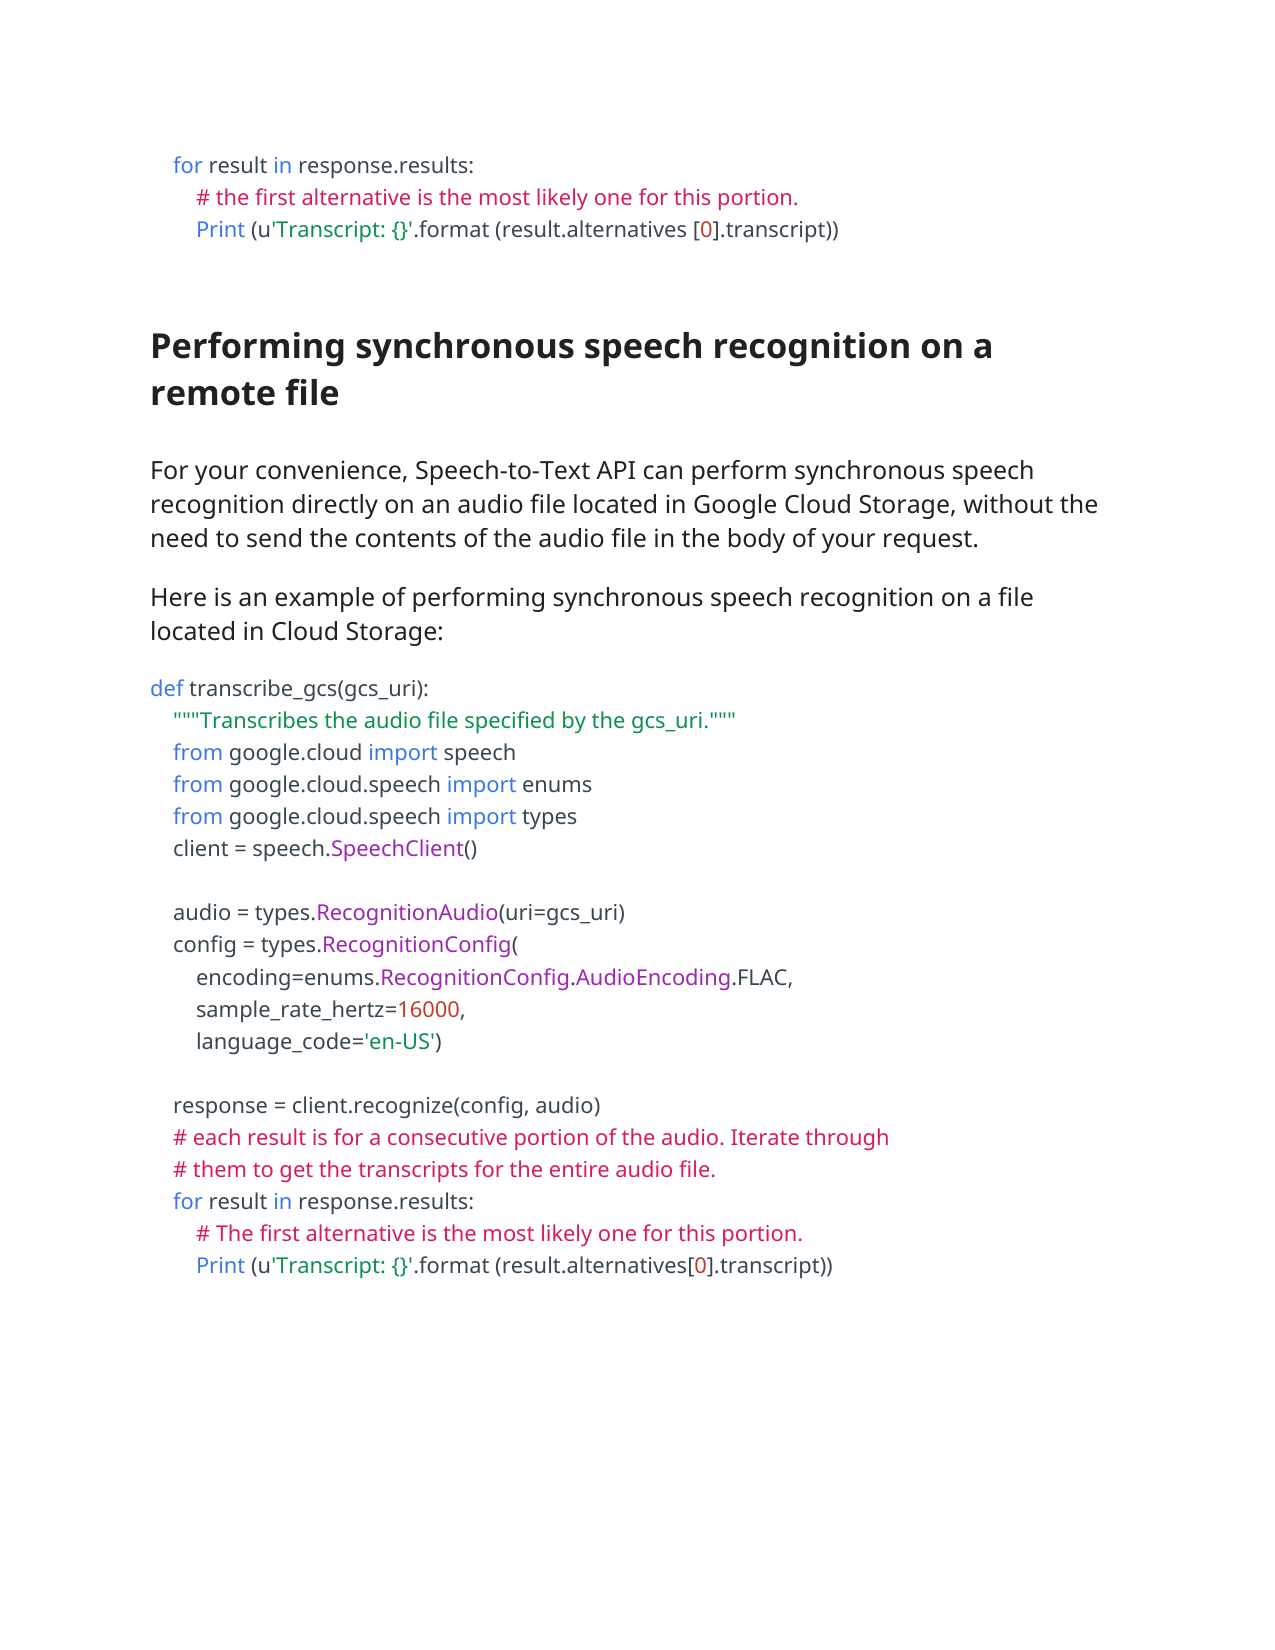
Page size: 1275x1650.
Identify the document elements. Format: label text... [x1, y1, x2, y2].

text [150, 150, 1125, 244]
text def transcribe_gcs(gcs_uri): """Transcribes the audio file specified by the gcs_uri.""" from google.cloud import speech from google.cloud.speech import enums from google.cloud.speech import types client = speech.SpeechClient() audio = types.RecognitionAudio(uri=gcs_uri) config = types.RecognitionConfig( encoding=enums.RecognitionConfig.AudioEncoding.FLAC, sample_rate_hertz=16000, language_code='en-US') response = client.recognize(config, audio) # each result is for a consecutive portion of the audio. Iterate through # them to get the transcripts for the entire audio file. for result in response.results: # The first alternative is the most likely one for this portion. Print (u'Transcript: {}'.format (result.alternatives[0].transcript)) [150, 673, 1125, 1280]
text Here is an example of performing synchronous speech recognition on a file located in Cloud Storage: [150, 580, 1125, 648]
subtitle Performing synchronous speech recognition on a remote file [150, 321, 1125, 415]
text For your convenience, Speech-to-Text API can perform synchronous speech recognition directly on an audio file located in Google Cloud Storage, without the need to send the contents of the audio file in the body of your request. [150, 452, 1125, 555]
